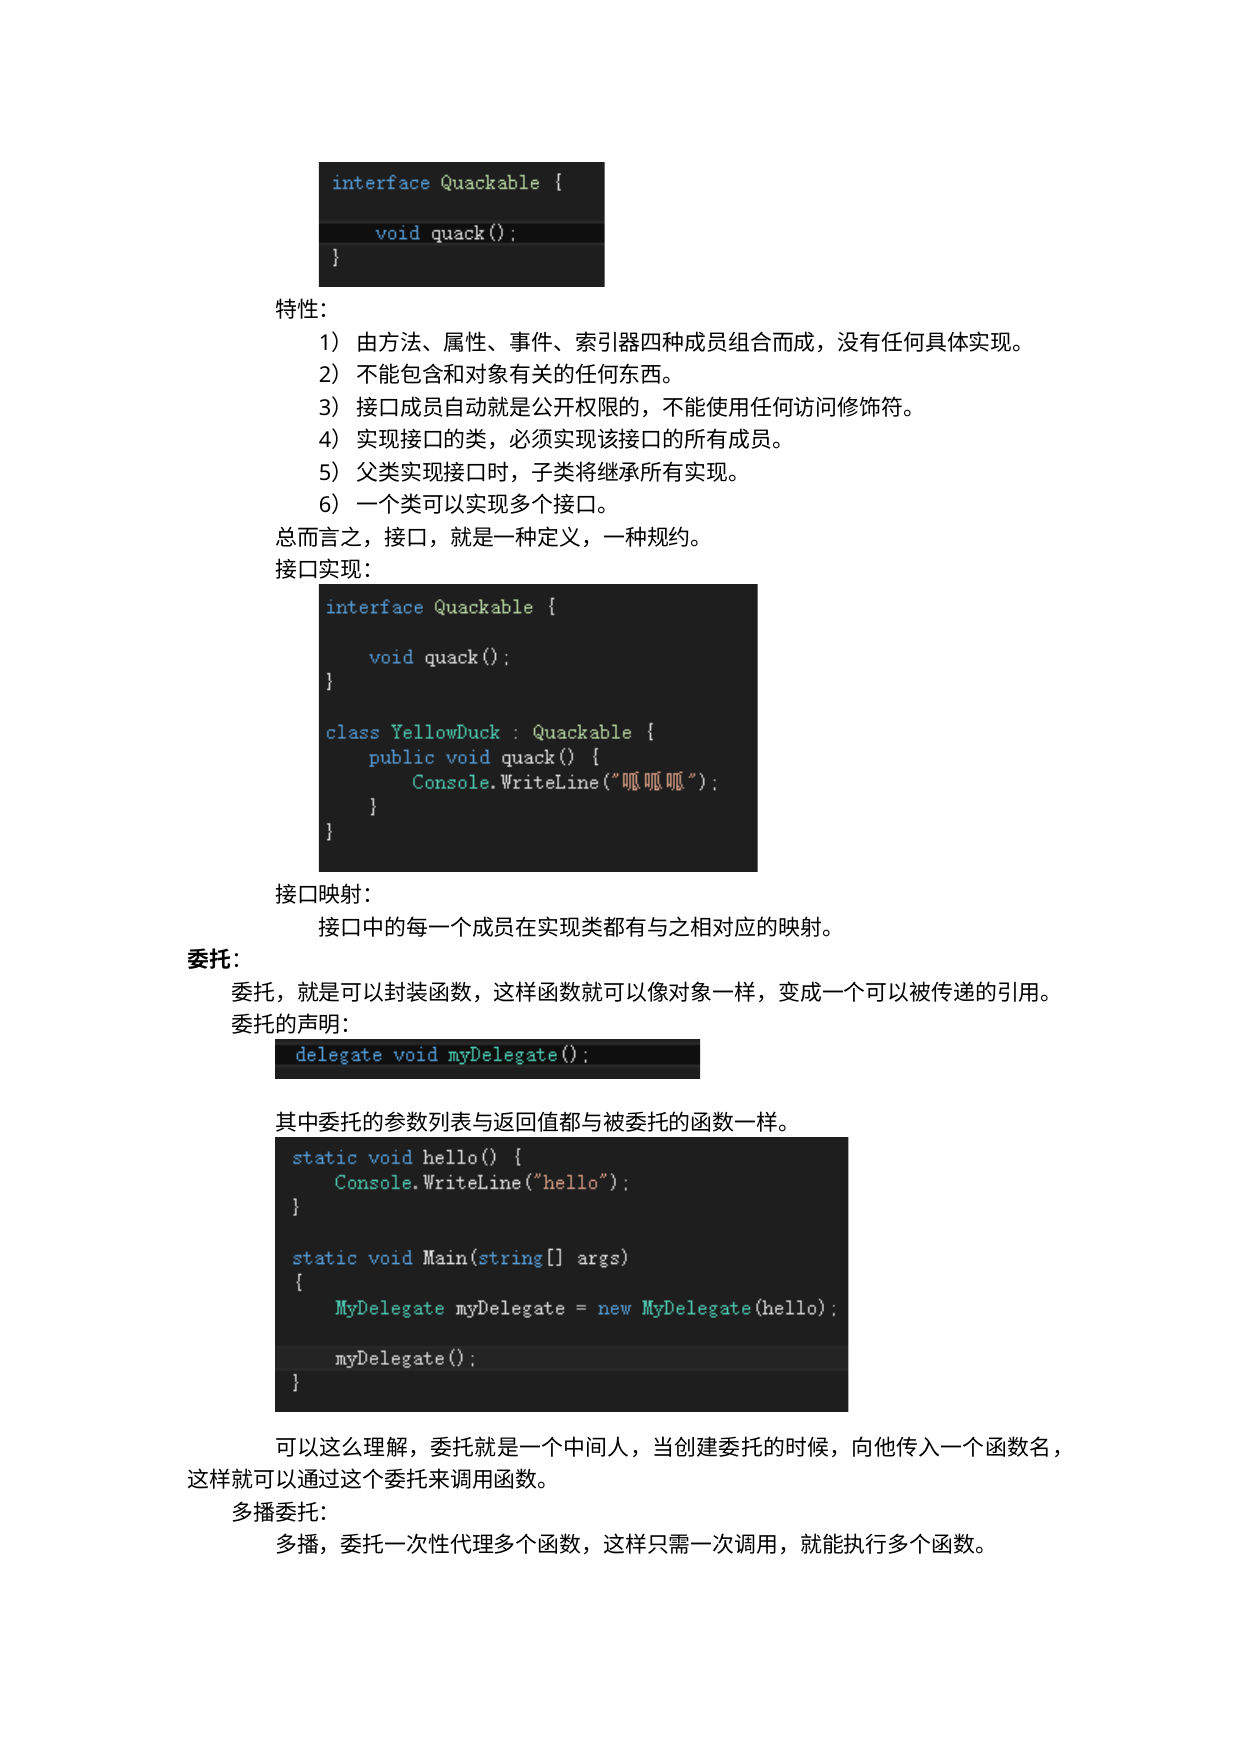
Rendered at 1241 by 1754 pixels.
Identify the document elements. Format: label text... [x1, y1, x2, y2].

text 委托的声明： [187, 1007, 1053, 1039]
list 实现接口的类，必须实现该接口的所有成员。 [319, 422, 1053, 454]
list 父类实现接口时，子类将继承所有实现。 [319, 454, 1053, 487]
text 多播委托： [187, 1494, 1053, 1527]
text 接口中的每一个成员在实现类都有与之相对应的映射。 [231, 909, 1053, 942]
picture [275, 1137, 849, 1412]
text 可以这么理解，委托就是一个中间人，当创建委托的时候，向他传入一个函数名，这样就可以通过这个委托来调用函数。 [187, 1429, 1053, 1494]
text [187, 1527, 1053, 1559]
list 不能包含和对象有关的任何东西。 [319, 357, 1053, 389]
list 由方法、属性、事件、索引器四种成员组合而成，没有任何具体实现。 [319, 324, 1053, 357]
list 一个类可以实现多个接口。 [319, 487, 1053, 519]
text 特性： [187, 292, 1053, 324]
text 接口映射： [231, 877, 1053, 909]
picture [275, 1039, 700, 1079]
text 总而言之，接口，就是一种定义，一种规约。 [231, 519, 1053, 552]
picture [318, 162, 605, 287]
text 委托，就是可以封装函数，这样函数就可以像对象一样，变成一个可以被传递的引用。 [187, 974, 1053, 1007]
text 委托： [187, 942, 1053, 974]
picture [318, 584, 758, 872]
list 接口成员自动就是公开权限的，不能使用任何访问修饰符。 [319, 389, 1053, 422]
text 接口实现： [231, 552, 1053, 584]
text 其中委托的参数列表与返回值都与被委托的函数一样。 [187, 1104, 1053, 1137]
